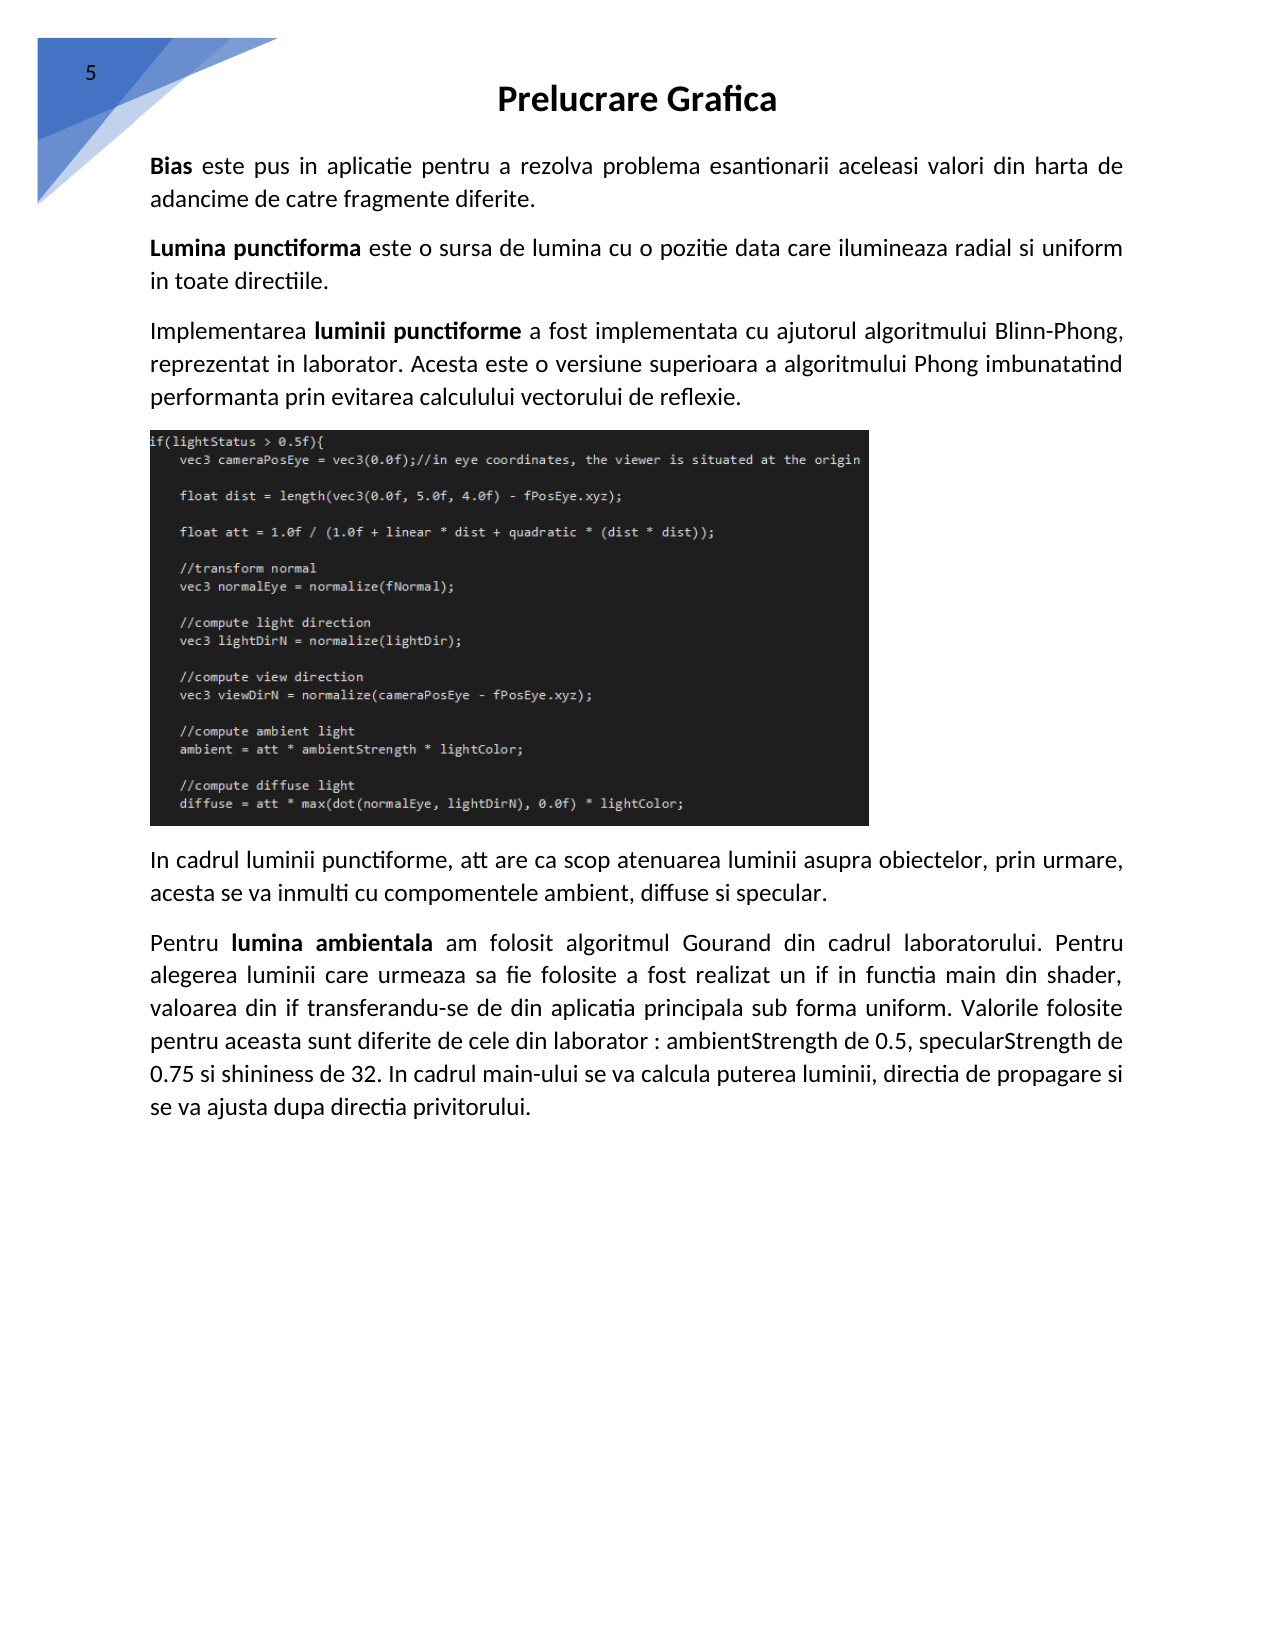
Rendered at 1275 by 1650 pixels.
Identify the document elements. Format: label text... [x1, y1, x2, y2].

text Pentru lumina ambientala am folosit algoritmul Gourand din cadrul laboratorului. Pentru alegerea luminii care urmeaza sa fie folosite a fost realizat un if in functia main din shader, valoarea din if transferandu-se de din aplicatia principala sub forma uniform. Valorile folosite pentru aceasta sunt diferite de cele din laborator : ambientStrength de 0.5, specularStrength de 0.75 si shininess de 32. In cadrul main-ului se va calcula puterea luminii, directia de propagare si se va ajusta dupa directia privitorului. [150, 927, 1125, 1122]
picture [37, 37, 279, 206]
text Implementarea luminii punctiforme a fost implementata cu ajutorul algoritmului Blinn-Phong, reprezentat in laborator. Acesta este o versiune superioara a algoritmului Phong imbunatatind performanta prin evitarea calculului vectorului de reflexie. [150, 315, 1125, 411]
text Bias este pus in aplicatie pentru a rezolva problema esantionarii aceleasi valori din harta de adancime de catre fragmente diferite. [150, 150, 1125, 213]
picture [150, 430, 869, 826]
text Lumina punctiforma este o sursa de lumina cu o pozitie data care ilumineaza radial si uniform in toate directiile. [150, 232, 1125, 296]
text In cadrul luminii punctiforme, att are ca scop atenuarea luminii asupra obiectelor, prin urmare, acesta se va inmulti cu compomentele ambient, diffuse si specular. [150, 844, 1125, 908]
